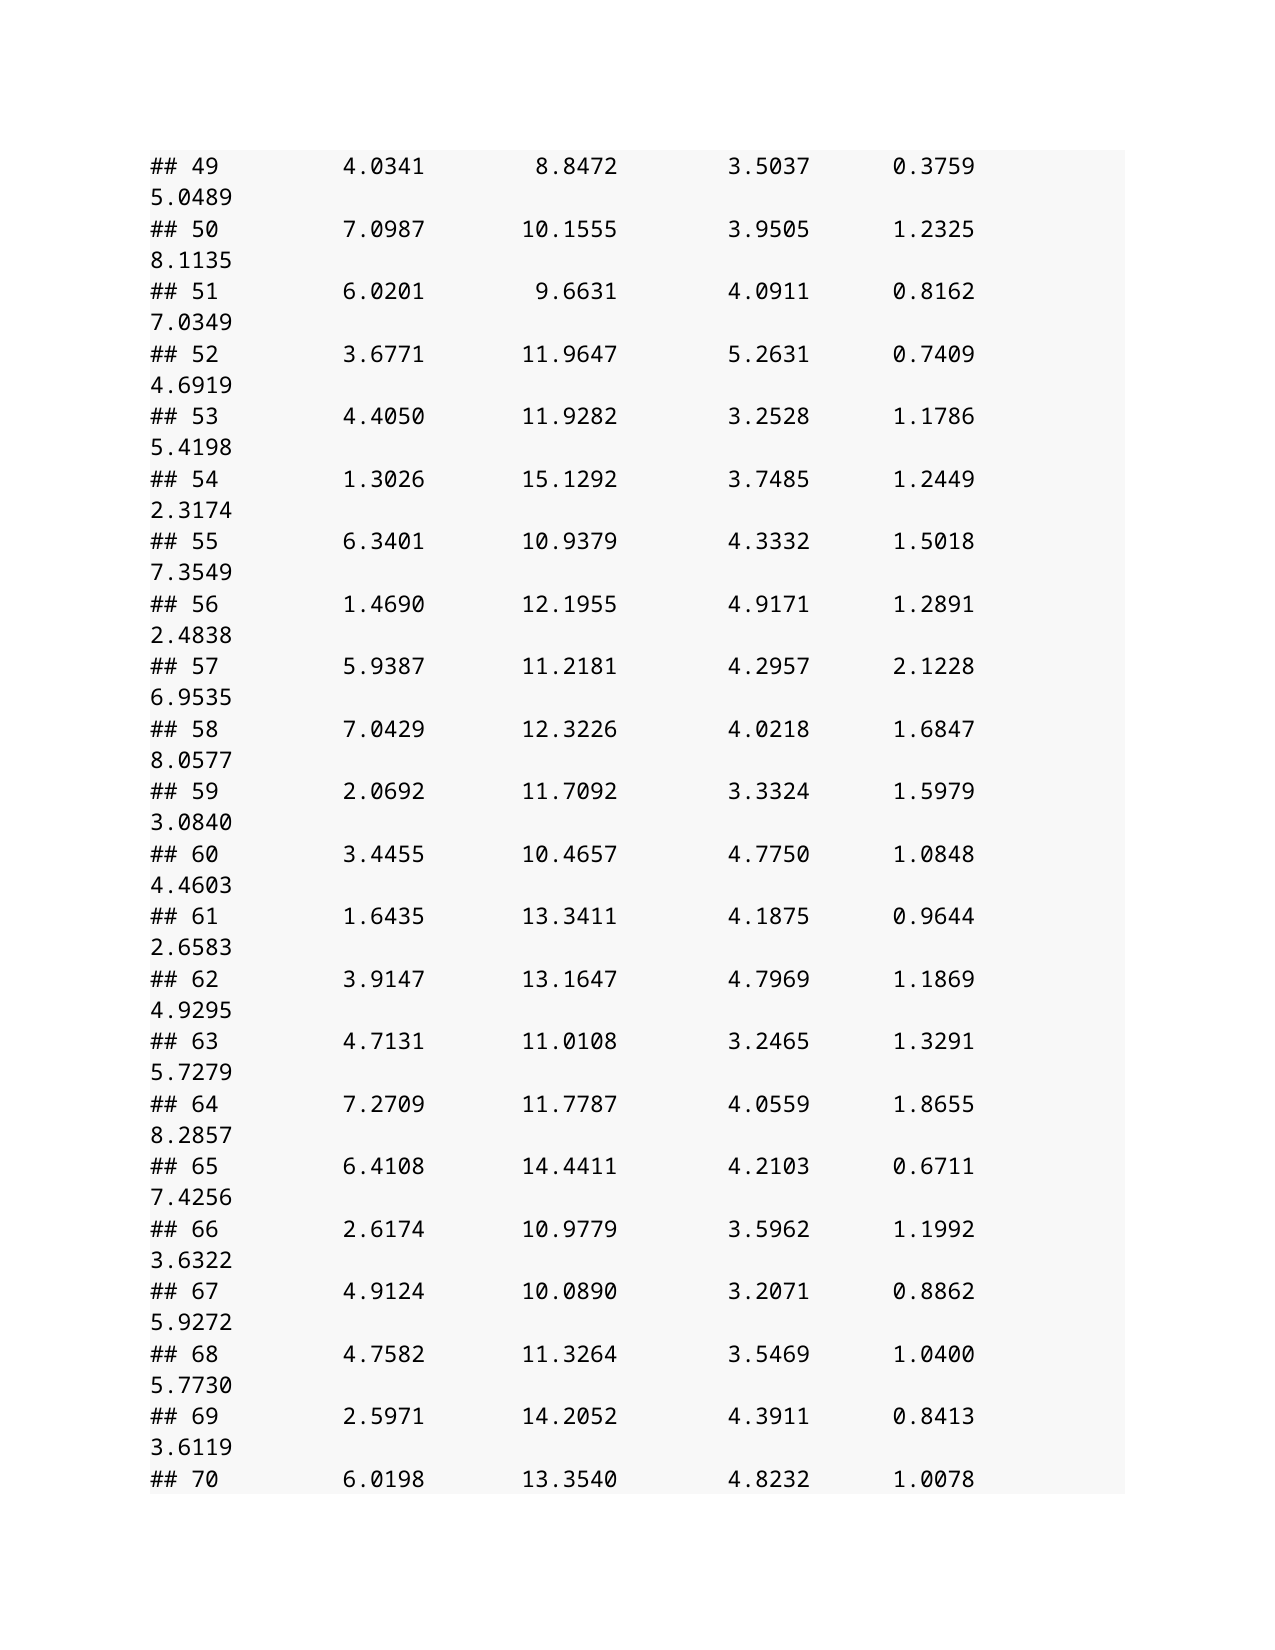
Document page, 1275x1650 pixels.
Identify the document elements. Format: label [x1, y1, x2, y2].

text [150, 150, 1125, 1494]
